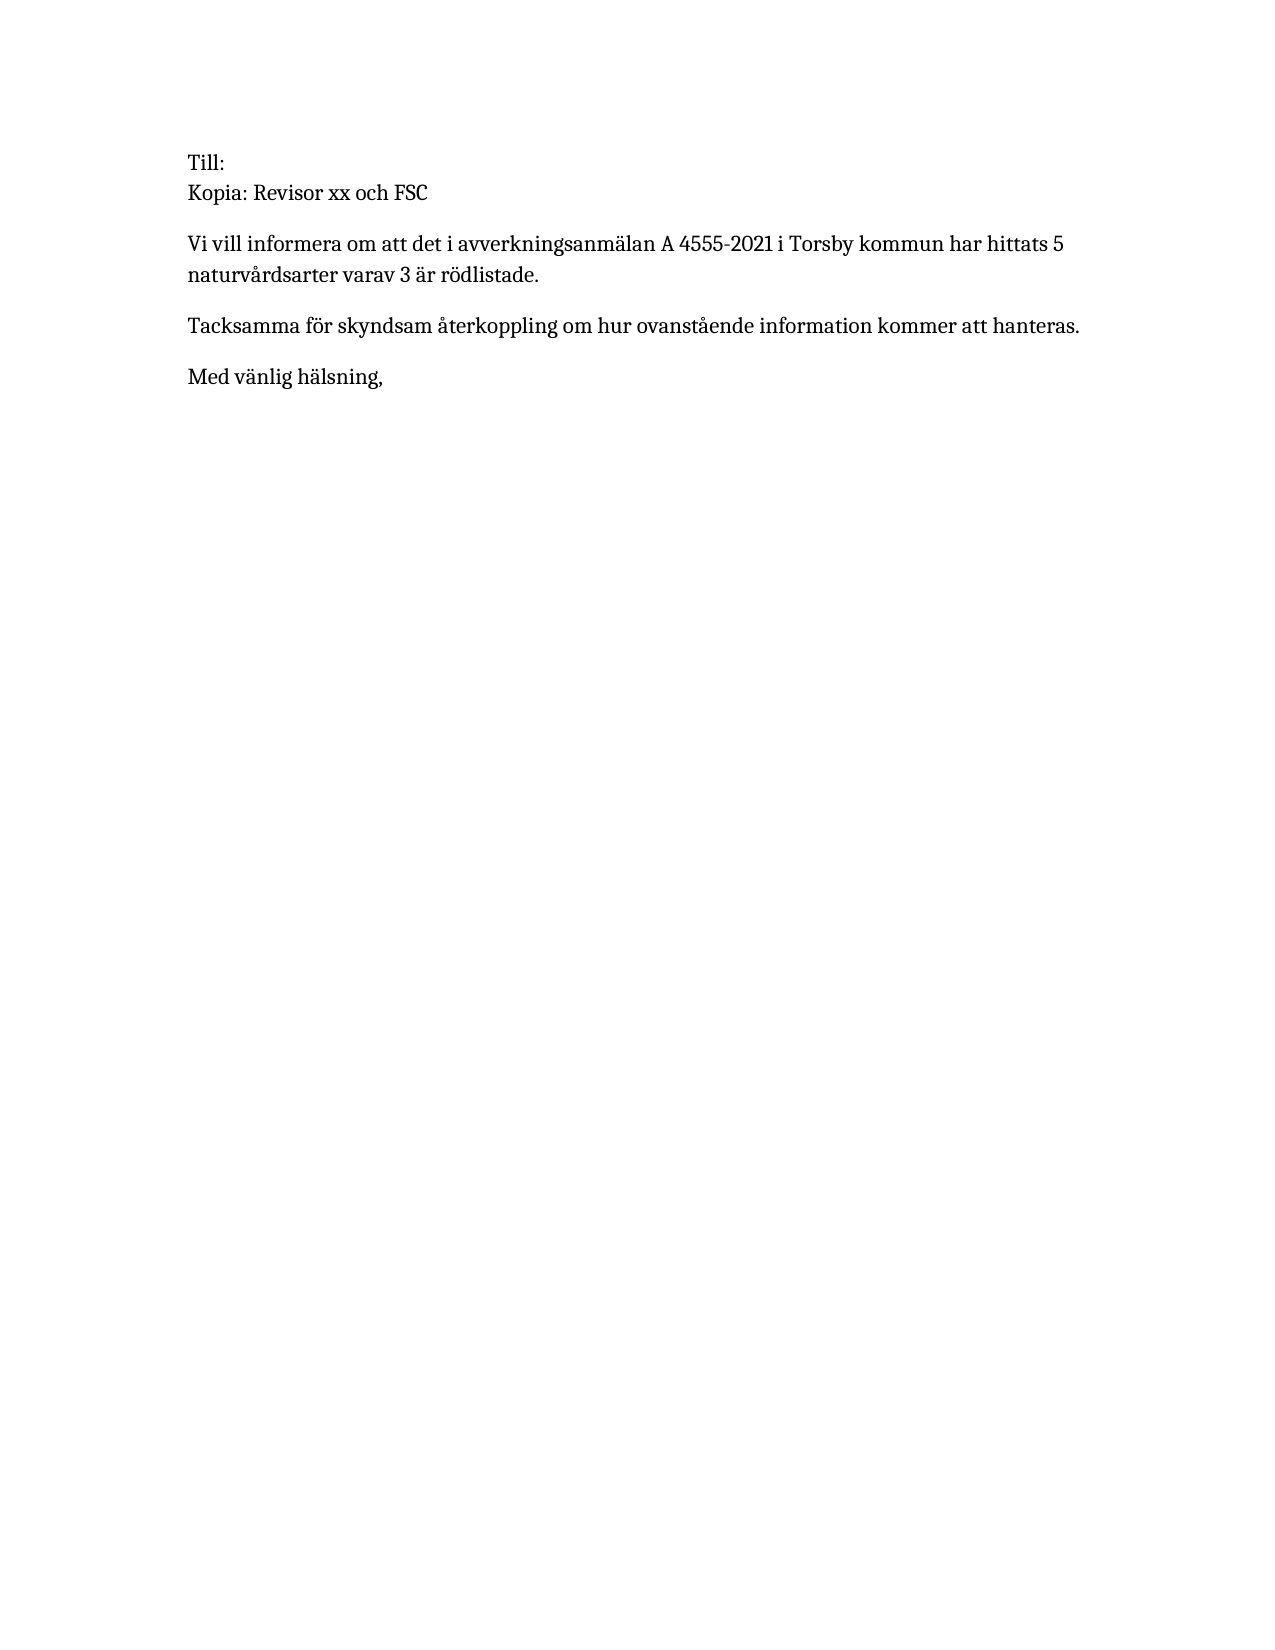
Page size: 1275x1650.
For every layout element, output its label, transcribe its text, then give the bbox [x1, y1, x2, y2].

text Vi vill informera om att det i avverkningsanmälan A 4555-2021 i Torsby kommun har hittats 5 naturvårdsarter varav 3 är rödlistade. [187, 231, 1087, 288]
text Med vänlig hälsning, [187, 363, 1087, 420]
text Tacksamma för skyndsam återkoppling om hur ovanstående information kommer att hanteras. [187, 312, 1087, 339]
text Till: Kopia: Revisor xx och FSC [187, 150, 1087, 207]
